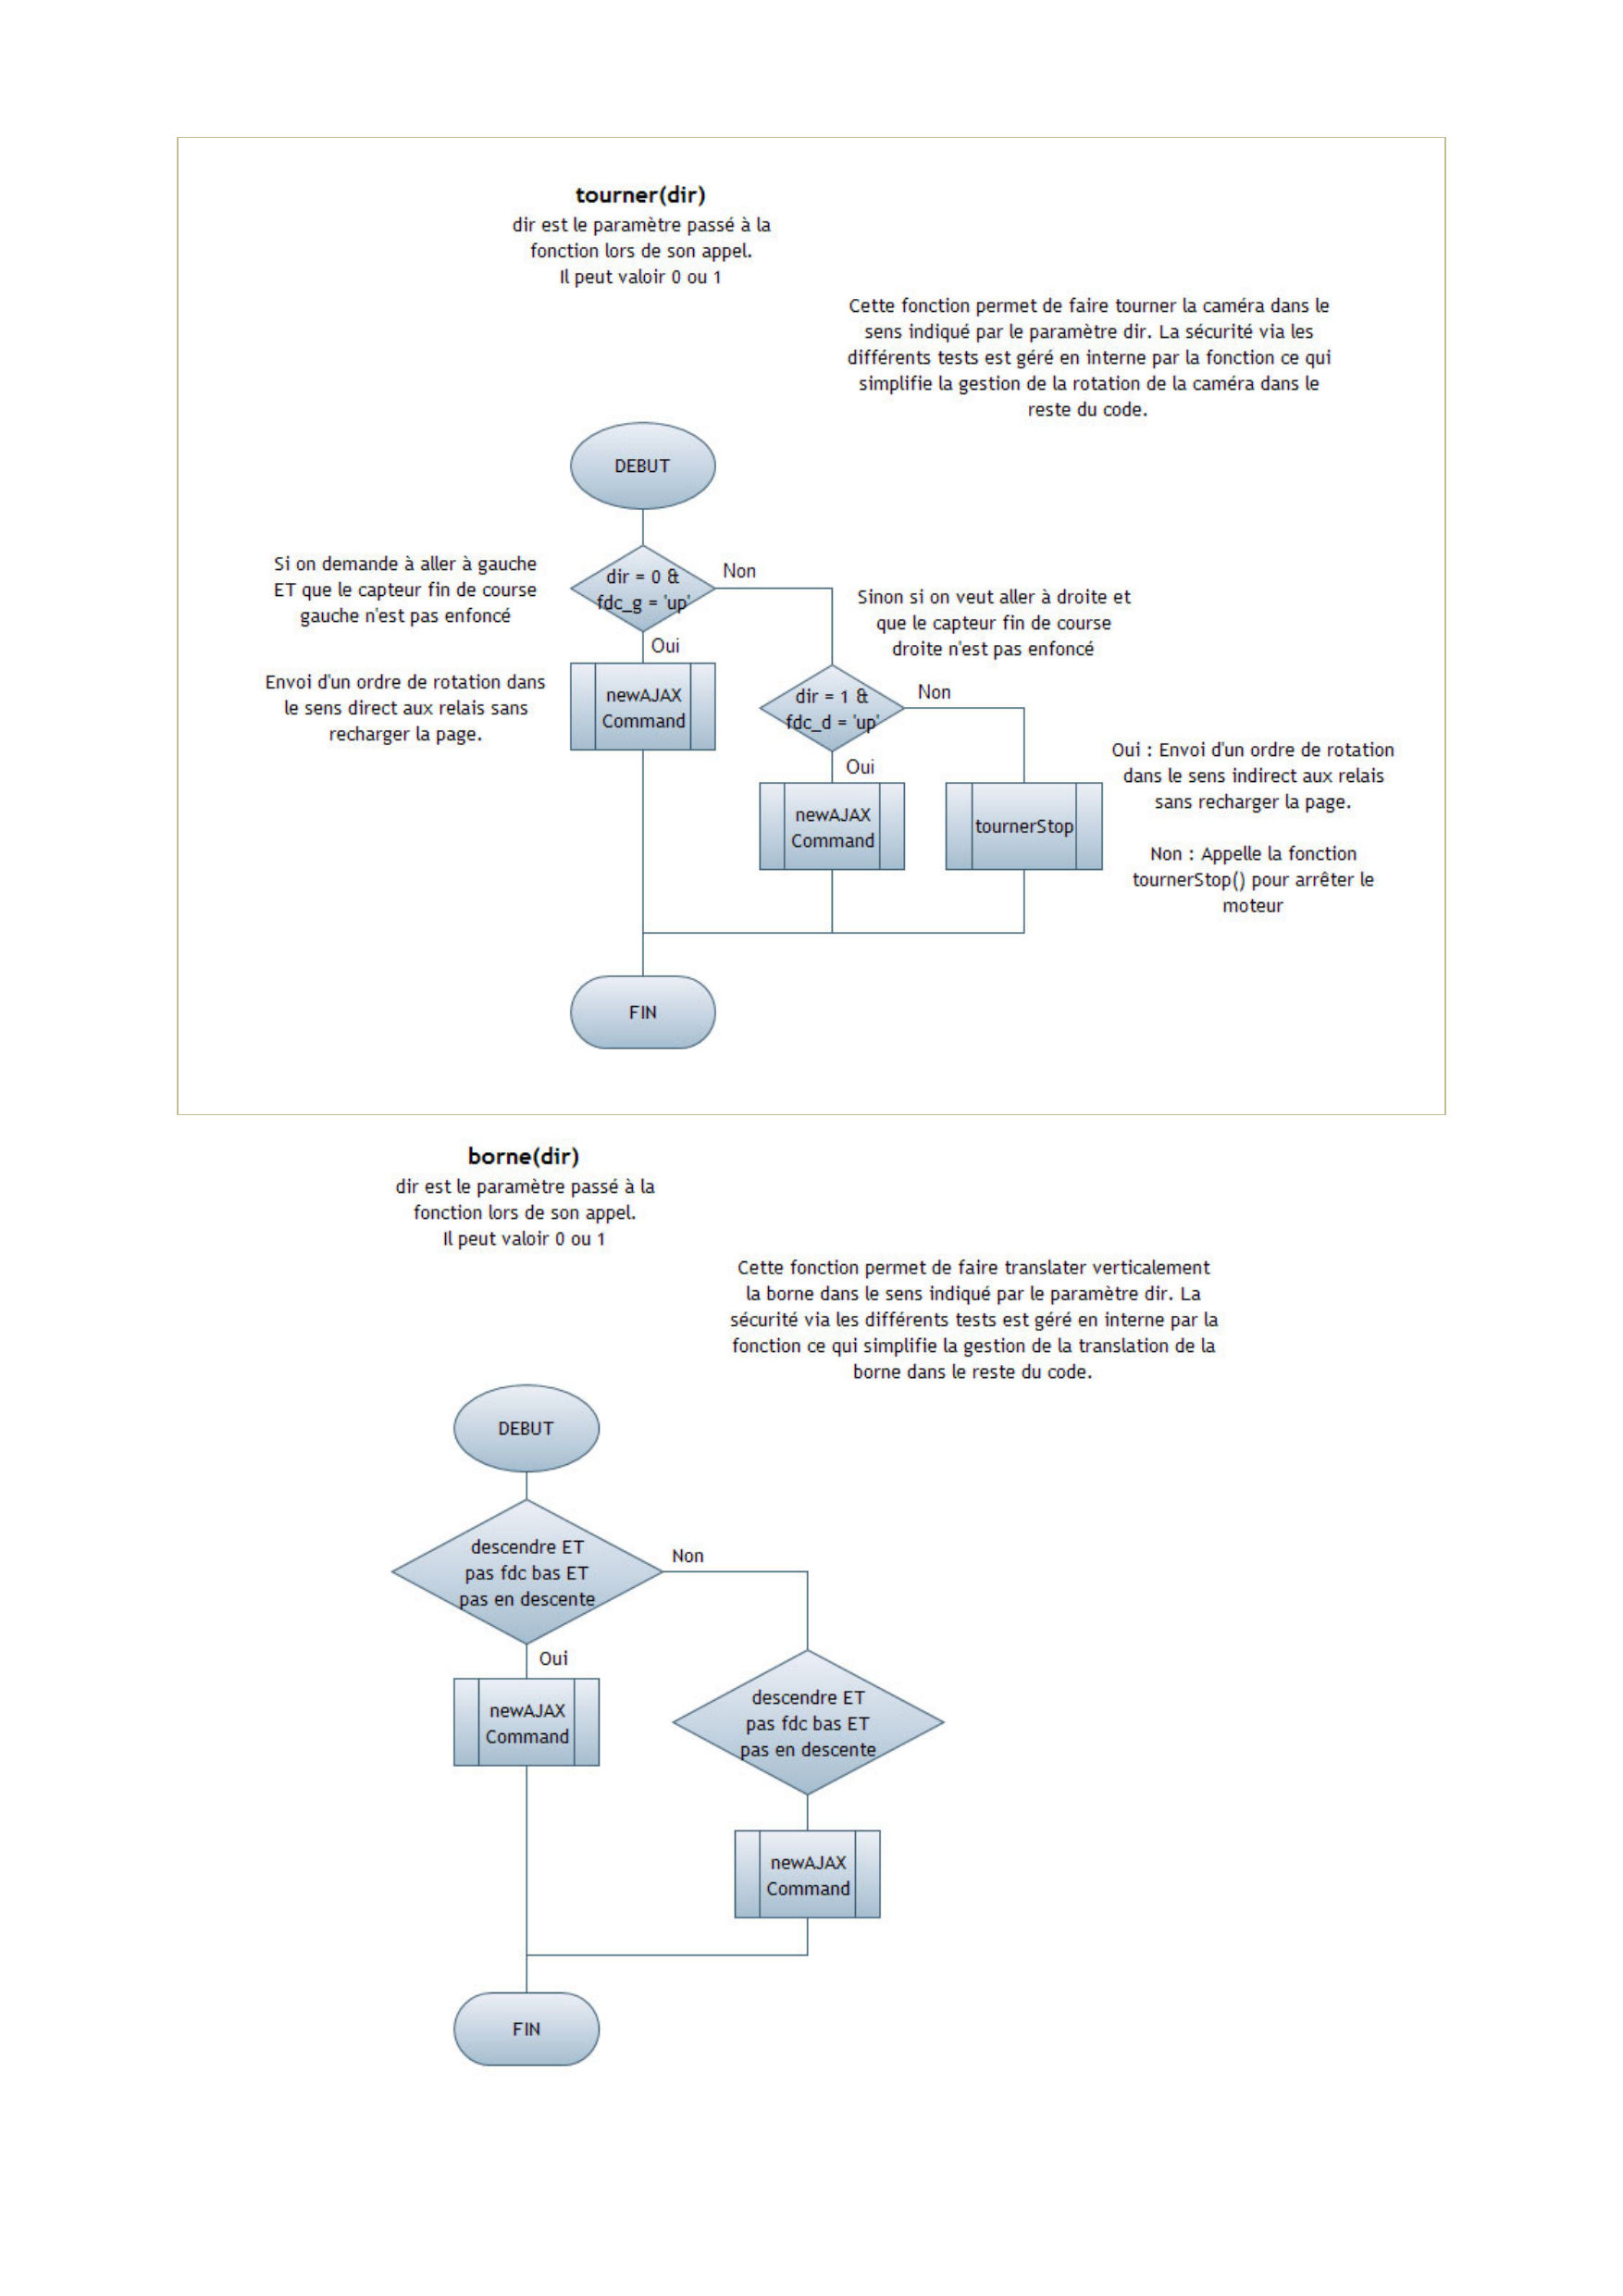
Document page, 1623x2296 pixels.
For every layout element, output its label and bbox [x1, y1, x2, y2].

picture [179, 138, 1444, 1114]
picture [345, 1115, 1277, 2128]
